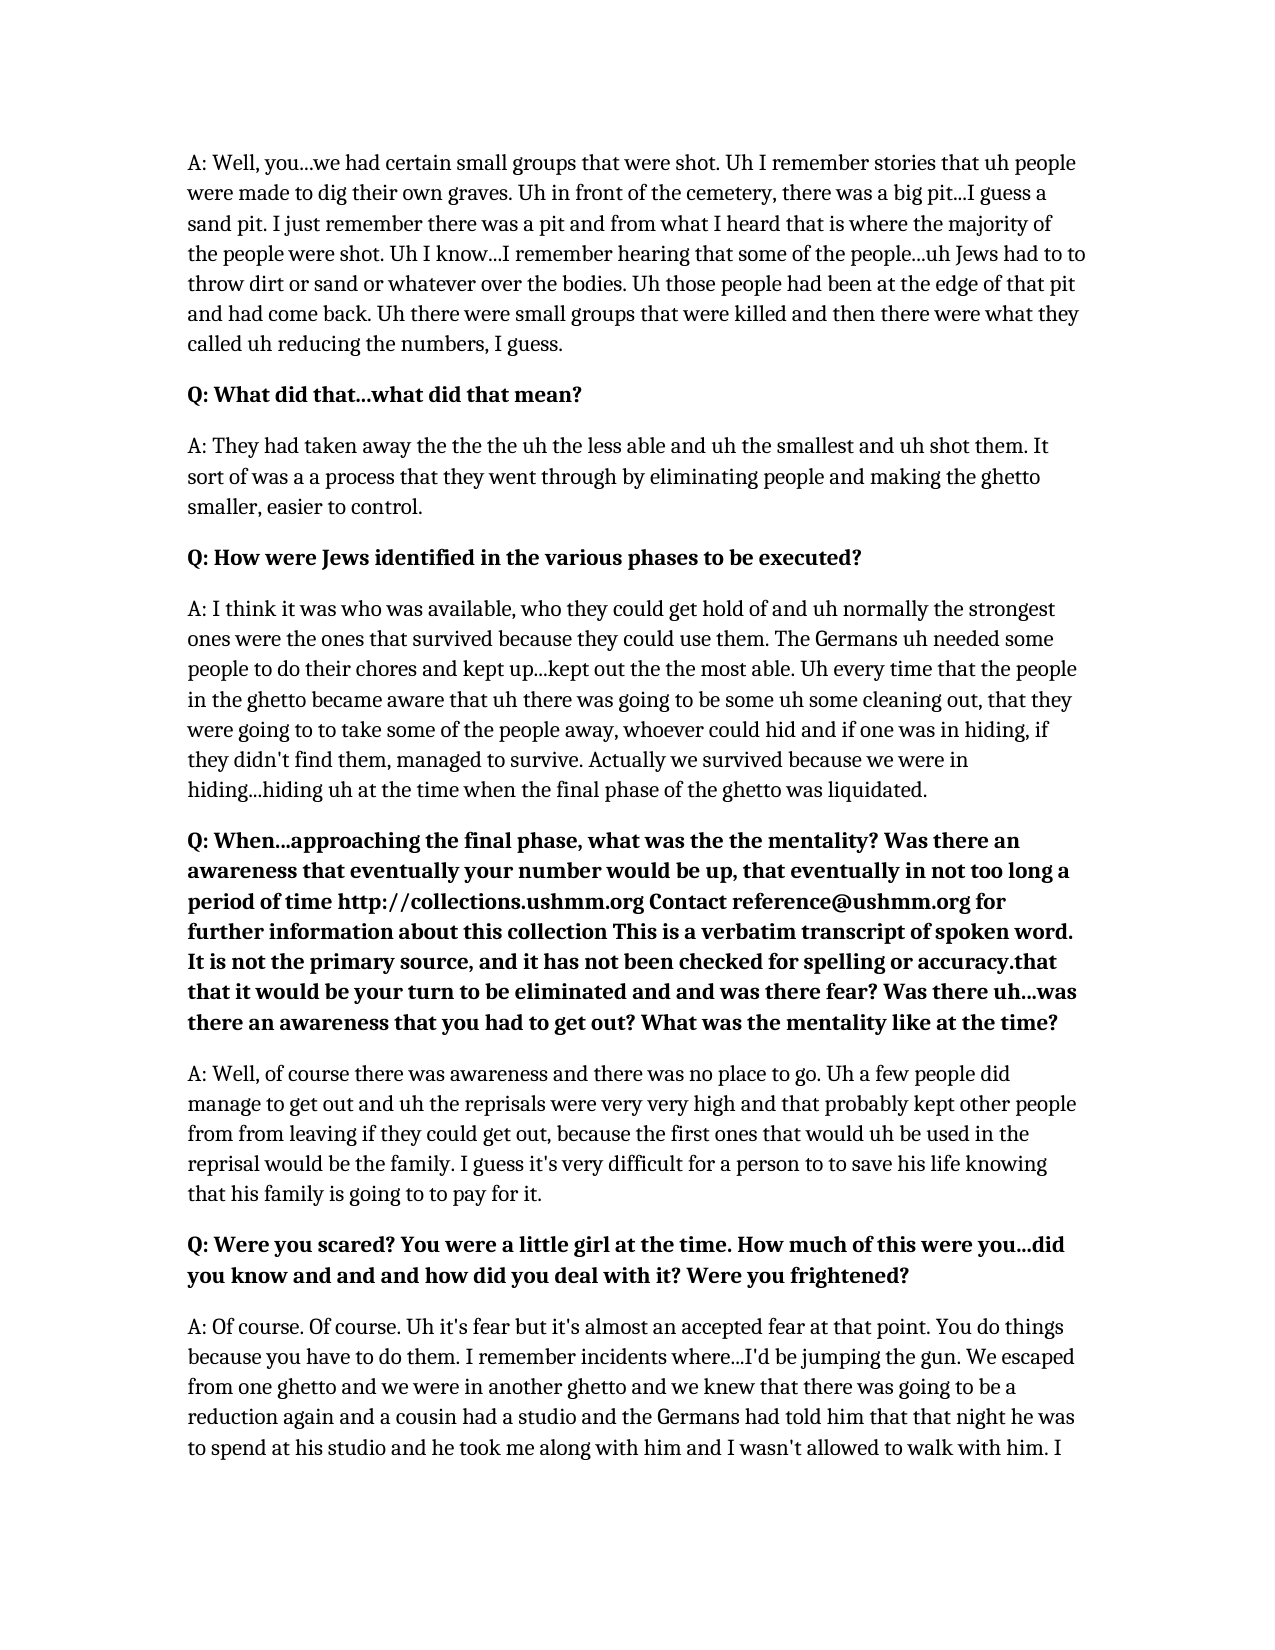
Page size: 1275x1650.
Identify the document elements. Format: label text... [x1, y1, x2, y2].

text Q: Were you scared? You were a little girl at the time. How much of this were you...did you know and and and how did you deal with it? Were you frightened? [187, 1232, 1087, 1289]
text A: I think it was who was available, who they could get hold of and uh normally the strongest ones were the ones that survived because they could use them. The Germans uh needed some people to do their chores and kept up...kept out the the most able. Uh every time that the people in the ghetto became aware that uh there was going to be some uh some cleaning out, that they were going to to take some of the people away, whoever could hid and if one was in hiding, if they didn't find them, managed to survive. Actually we survived because we were in hiding...hiding uh at the time when the final phase of the ghetto was liquidated. [187, 596, 1087, 803]
text A: Well, you...we had certain small groups that were shot. Uh I remember stories that uh people were made to dig their own graves. Uh in front of the cemetery, there was a big pit...I guess a sand pit. I just remember there was a pit and from what I heard that is where the majority of the people were shot. Uh I know...I remember hearing that some of the people...uh Jews had to to throw dirt or sand or whatever over the bodies. Uh those people had been at the edge of that pit and had come back. Uh there were small groups that were killed and then there were what they called uh reducing the numbers, I guess. [187, 150, 1087, 358]
text Q: When...approaching the final phase, what was the the mentality? Was there an awareness that eventually your number would be up, that eventually in not too long a period of time http://collections.ushmm.org Contact reference@ushmm.org for further information about this collection This is a verbatim transcript of spoken word. It is not the primary source, and it has not been checked for spelling or accuracy.that that it would be your turn to be eliminated and and was there fear? Was there uh...was there an awareness that you had to get out? What was the mentality like at the time? [187, 828, 1087, 1036]
text A: Well, of course there was awareness and there was no place to go. Uh a few people did manage to get out and uh the reprisals were very very high and that probably kept other people from from leaving if they could get out, because the first ones that would uh be used in the reprisal would be the family. I guess it's very difficult for a person to to save his life knowing that his family is going to to pay for it. [187, 1060, 1087, 1208]
text Q: What did that...what did that mean? [187, 382, 1087, 409]
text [187, 1313, 1087, 1461]
text Q: How were Jews identified in the various phases to be executed? [187, 545, 1087, 571]
text A: They had taken away the the the uh the less able and uh the smallest and uh shot them. It sort of was a a process that they went through by eliminating people and making the ghetto smaller, easier to control. [187, 433, 1087, 520]
